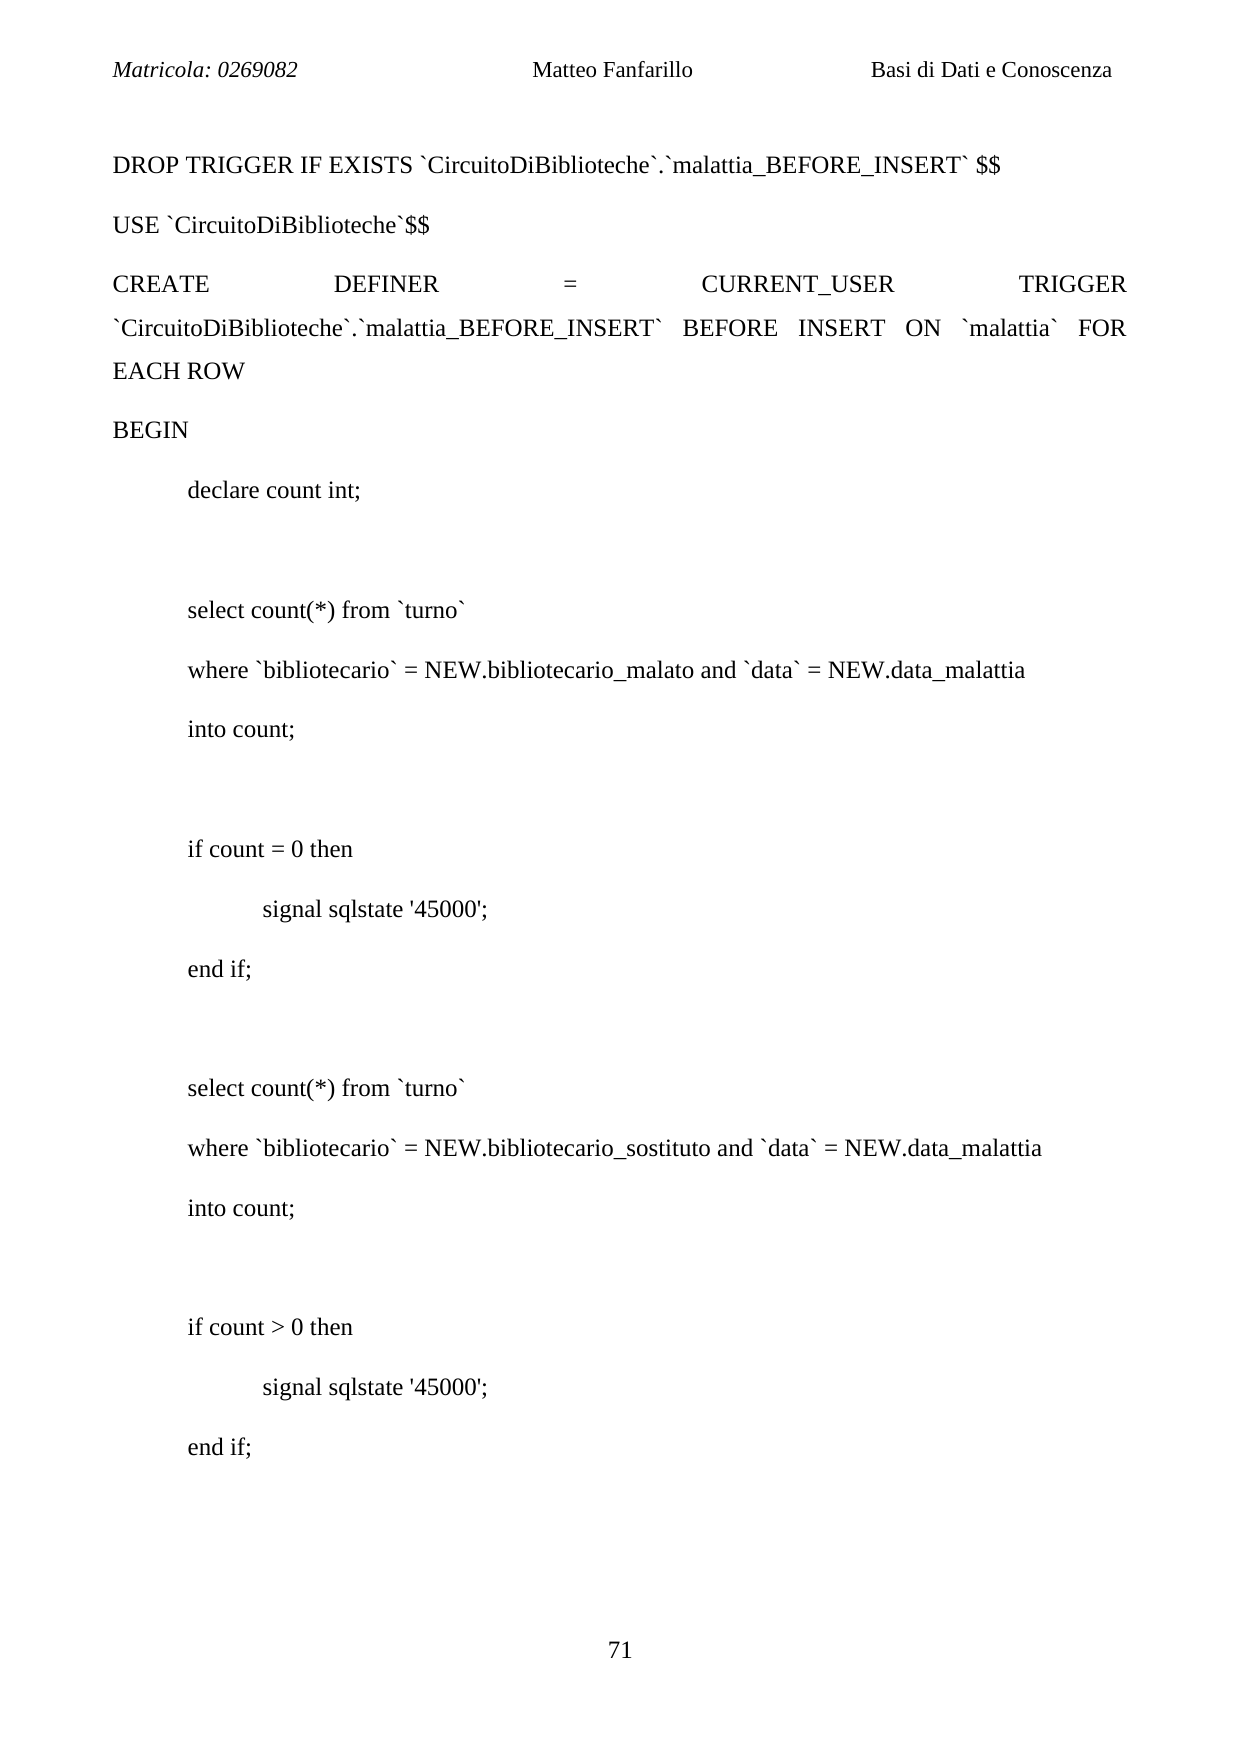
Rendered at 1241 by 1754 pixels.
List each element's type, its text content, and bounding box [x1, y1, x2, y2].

text select count(*) from `turno` [112, 1073, 1128, 1102]
text select count(*) from `turno` [112, 595, 1128, 624]
text DROP TRIGGER IF EXISTS `CircuitoDiBiblioteche`.`malattia_BEFORE_INSERT` $$ [112, 150, 1128, 179]
text where `bibliotecario` = NEW.bibliotecario_sostituto and `data` = NEW.data_malattia [112, 1133, 1128, 1162]
text where `bibliotecario` = NEW.bibliotecario_malato and `data` = NEW.data_malattia [112, 655, 1128, 683]
text if count > 0 then [112, 1312, 1128, 1341]
text end if; [112, 1432, 1128, 1461]
text into count; [112, 714, 1128, 743]
text declare count int; [112, 475, 1128, 504]
text USE `CircuitoDiBiblioteche`$$ [112, 210, 1128, 238]
text signal sqlstate '45000'; [112, 1372, 1128, 1401]
text end if; [112, 954, 1128, 982]
text if count = 0 then [112, 834, 1128, 863]
text signal sqlstate '45000'; [112, 894, 1128, 923]
text CREATE DEFINER = CURRENT_USER TRIGGER `CircuitoDiBiblioteche`.`malattia_BEFORE_INSERT` BEFORE INSERT ON `malattia` FOR EACH ROW [112, 269, 1128, 384]
text into count; [112, 1193, 1128, 1222]
text BEGIN [112, 416, 1128, 444]
